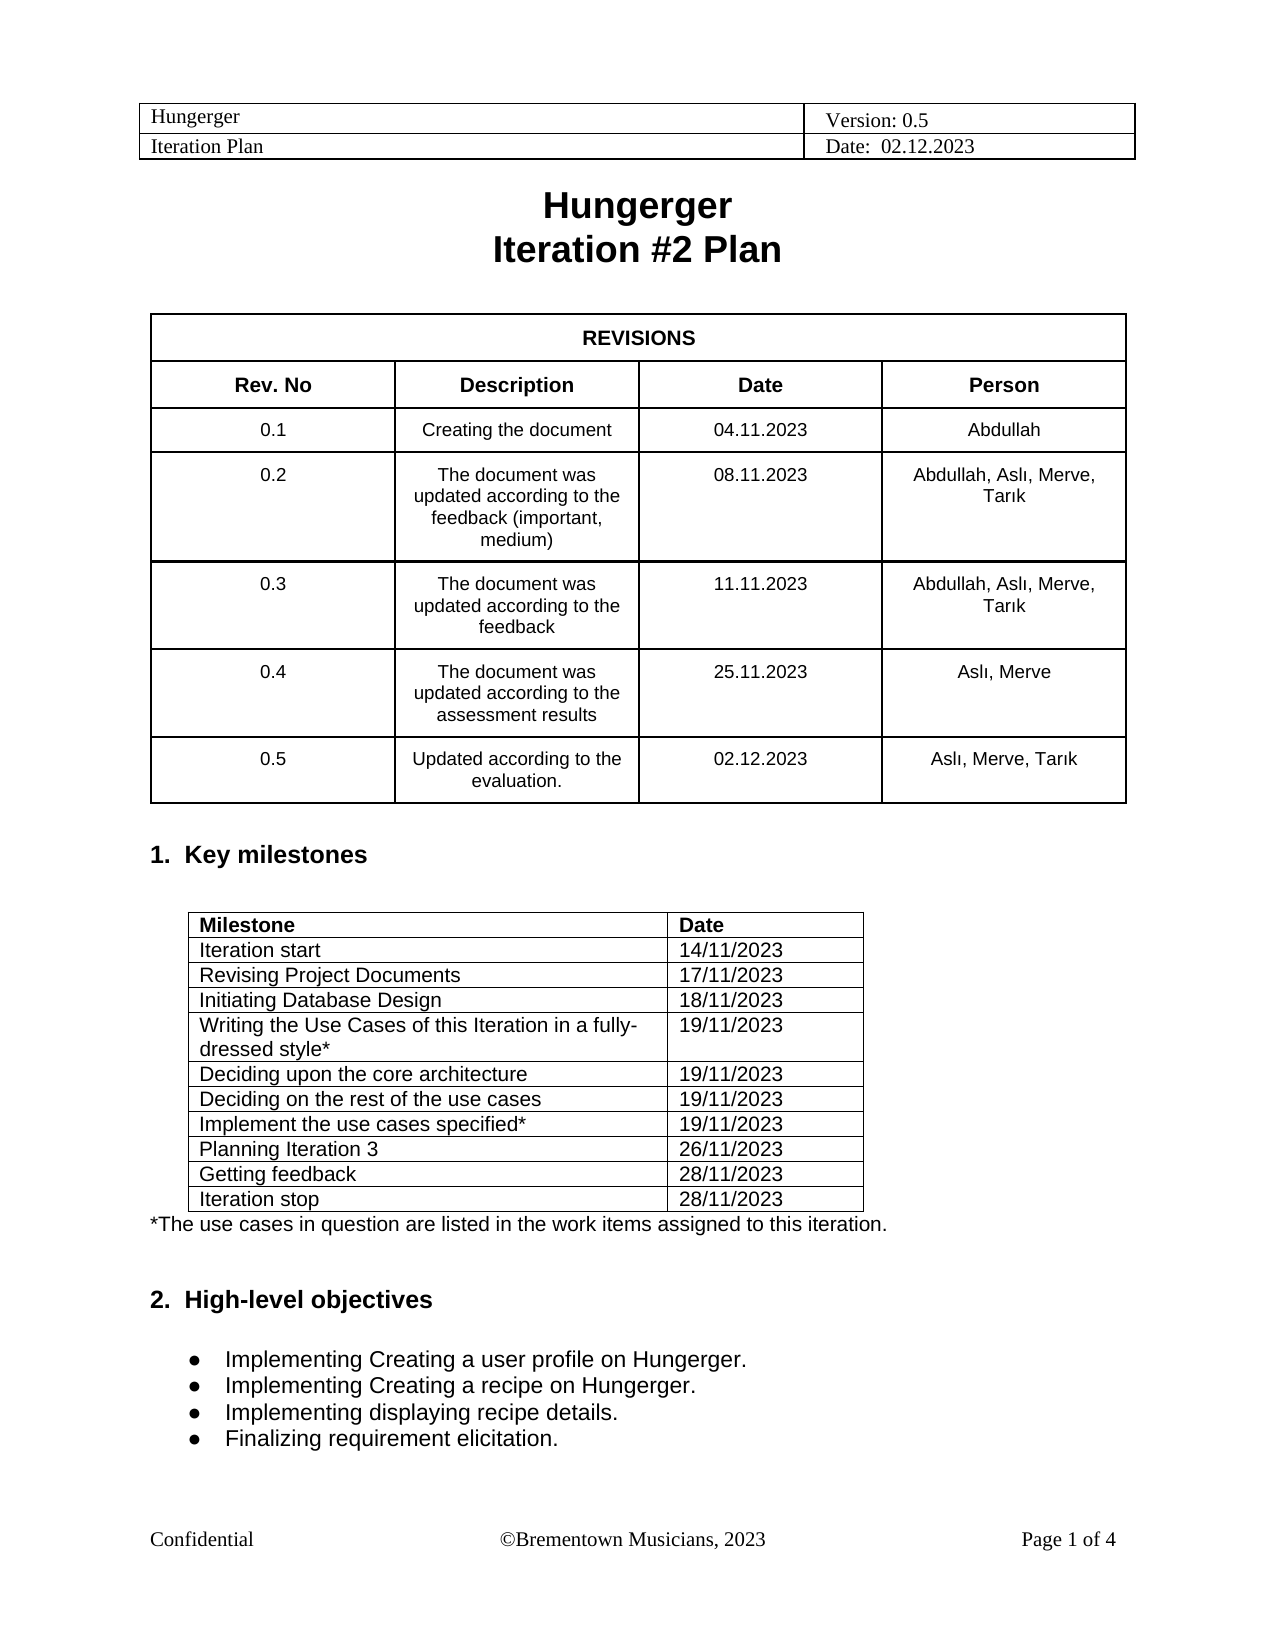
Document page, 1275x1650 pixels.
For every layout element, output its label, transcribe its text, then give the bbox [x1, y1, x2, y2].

table_cell Getting feedback [189, 1162, 667, 1186]
table_header REVISIONS [152, 315, 1125, 360]
text *The use cases in question are listed in the work items assigned to this iteration. [150, 1212, 1125, 1236]
table_cell Deciding upon the core architecture [189, 1062, 667, 1086]
subtitle 2. High-level objectives [150, 1284, 1125, 1313]
table_cell 02.12.2023 [640, 738, 881, 802]
table_cell Aslı, Merve, Tarık [883, 738, 1125, 802]
table_cell Iteration start [189, 938, 667, 962]
table_cell 26/11/2023 [668, 1137, 863, 1161]
table_cell 14/11/2023 [668, 938, 863, 962]
table_cell The document was updated according to the feedback (important, medium) [396, 453, 638, 560]
table_cell Abdullah [883, 409, 1125, 451]
table_cell 19/11/2023 [668, 1087, 863, 1111]
table_cell Aslı, Merve [883, 650, 1125, 736]
table_cell 18/11/2023 [668, 988, 863, 1012]
table_cell Rev. No [152, 362, 394, 407]
table_cell Abdullah, Aslı, Merve, Tarık [883, 453, 1125, 560]
table_cell 19/11/2023 [668, 1112, 863, 1136]
list Implementing displaying recipe details. [187, 1399, 1125, 1425]
table_cell The document was updated according to the feedback [396, 563, 638, 648]
table_cell Planning Iteration 3 [189, 1137, 667, 1161]
table_cell Iteration stop [189, 1187, 667, 1211]
table_cell Revising Project Documents [189, 963, 667, 987]
table_cell 0.5 [152, 738, 394, 802]
table_cell 08.11.2023 [640, 453, 881, 560]
table_cell 19/11/2023 [668, 1062, 863, 1086]
table_header Date [668, 913, 863, 937]
table_cell 28/11/2023 [668, 1162, 863, 1186]
table_cell Writing the Use Cases of this Iteration in a fully-dressed style* [189, 1013, 667, 1061]
table_header Milestone [189, 913, 667, 937]
table_cell Deciding on the rest of the use cases [189, 1087, 667, 1111]
table_cell Person [883, 362, 1125, 407]
table_cell 0.1 [152, 409, 394, 451]
table_cell 17/11/2023 [668, 963, 863, 987]
list Implementing Creating a recipe on Hungerger. [187, 1372, 1125, 1399]
title Hungerger [150, 184, 1125, 227]
table_cell 11.11.2023 [640, 563, 881, 648]
table_cell 0.4 [152, 650, 394, 736]
list Implementing Creating a user profile on Hungerger. [187, 1346, 1125, 1372]
table_cell 04.11.2023 [640, 409, 881, 451]
table_cell Implement the use cases specified* [189, 1112, 667, 1136]
table_cell Date [640, 362, 881, 407]
table_cell Updated according to the evaluation. [396, 738, 638, 802]
subtitle 1. Key milestones [150, 840, 1125, 869]
table_cell 28/11/2023 [668, 1187, 863, 1211]
table_cell 19/11/2023 [668, 1013, 863, 1061]
table_cell Initiating Database Design [189, 988, 667, 1012]
table_cell Abdullah, Aslı, Merve, Tarık [883, 563, 1125, 648]
table_cell 0.2 [152, 453, 394, 560]
table_cell 25.11.2023 [640, 650, 881, 736]
table_cell Creating the document [396, 409, 638, 451]
title Iteration #2 Plan [150, 227, 1125, 270]
table_cell Description [396, 362, 638, 407]
table_cell The document was updated according to the assessment results [396, 650, 638, 736]
table_cell 0.3 [152, 563, 394, 648]
list Finalizing requirement elicitation. [187, 1425, 1125, 1451]
